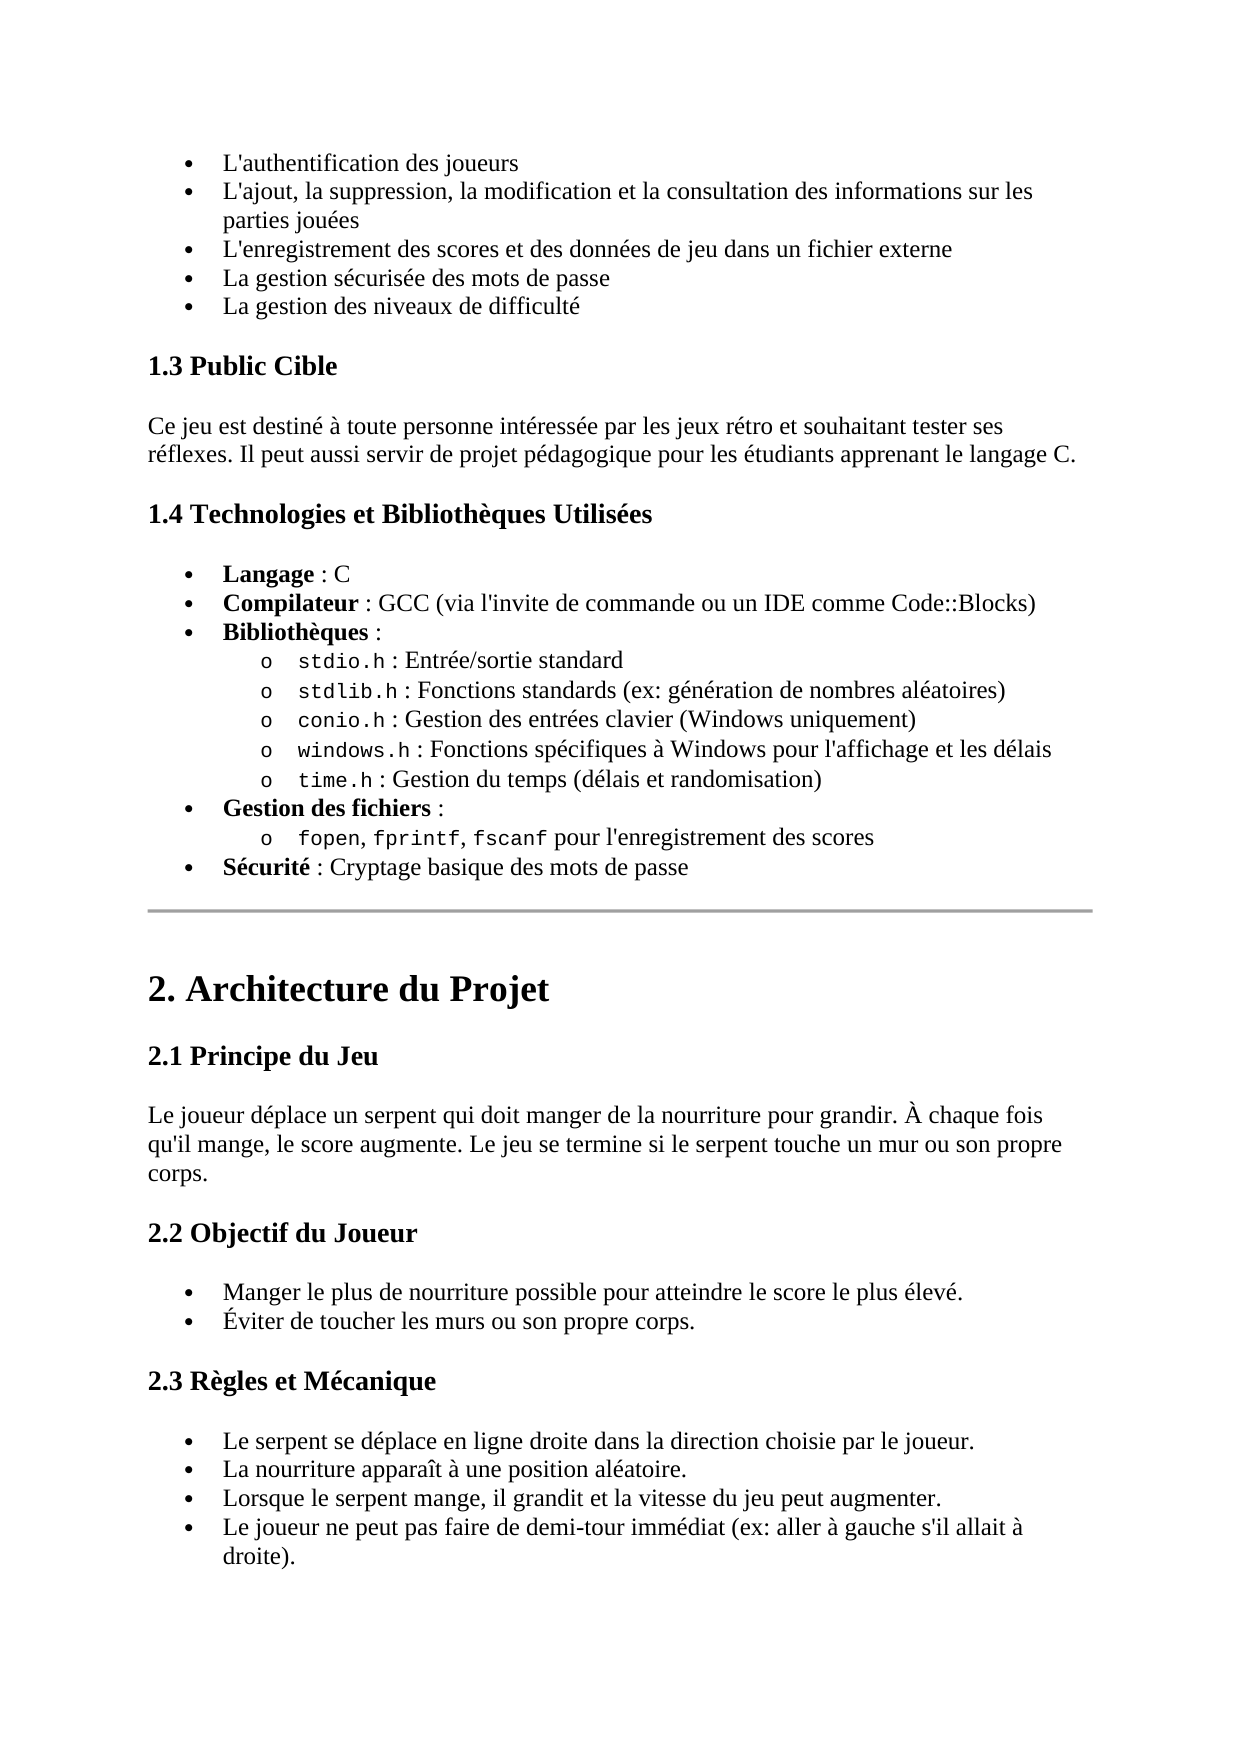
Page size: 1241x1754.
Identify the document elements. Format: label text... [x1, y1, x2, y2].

text 2.3 Règles et Mécanique [148, 1364, 1093, 1397]
text Le joueur déplace un serpent qui doit manger de la nourriture pour grandir. À chaque fois qu'il mange, le score augmente. Le jeu se termine si le serpent touche un mur ou son propre corps. [148, 1101, 1093, 1187]
list Langage : C [185, 559, 1093, 588]
text 1.4 Technologies et Bibliothèques Utilisées [148, 497, 1093, 530]
list time.h : Gestion du temps (délais et randomisation) [260, 764, 1093, 793]
list stdio.h : Entrée/sortie standard [260, 645, 1093, 675]
list fopen, fprintf, fscanf pour l'enregistrement des scores [260, 822, 1093, 852]
list Gestion des fichiers : [185, 793, 1093, 822]
list conio.h : Gestion des entrées clavier (Windows uniquement) [260, 704, 1093, 734]
list L'enregistrement des scores et des données de jeu dans un fichier externe [185, 234, 1093, 263]
list La gestion sécurisée des mots de passe [185, 263, 1093, 291]
list Sécurité : Cryptage basique des mots de passe [185, 852, 1093, 880]
list Le joueur ne peut pas faire de demi-tour immédiat (ex: aller à gauche s'il allait à droite). [185, 1512, 1093, 1569]
list Bibliothèques : [185, 617, 1093, 645]
text 2. Architecture du Projet [148, 967, 1093, 1010]
list Éviter de toucher les murs ou son propre corps. [185, 1306, 1093, 1335]
text 2.2 Objectif du Joueur [148, 1216, 1093, 1248]
text Ce jeu est destiné à toute personne intéressée par les jeux rétro et souhaitant tester ses réflexes. Il peut aussi servir de projet pédagogique pour les étudiants apprenant le langage C. [148, 411, 1093, 468]
list Compilateur : GCC (via l'invite de commande ou un IDE comme Code::Blocks) [185, 588, 1093, 617]
list Le serpent se déplace en ligne droite dans la direction choisie par le joueur. [185, 1426, 1093, 1454]
list Manger le plus de nourriture possible pour atteindre le score le plus élevé. [185, 1277, 1093, 1306]
list L'ajout, la suppression, la modification et la consultation des informations sur les parties jouées [185, 176, 1093, 234]
text 2.1 Principe du Jeu [148, 1039, 1093, 1071]
list La nourriture apparaît à une position aléatoire. [185, 1454, 1093, 1483]
list La gestion des niveaux de difficulté [185, 291, 1093, 320]
text 1.3 Public Cible [148, 349, 1093, 382]
list Lorsque le serpent mange, il grandit et la vitesse du jeu peut augmenter. [185, 1483, 1093, 1512]
list windows.h : Fonctions spécifiques à Windows pour l'affichage et les délais [260, 734, 1093, 764]
list L'authentification des joueurs [185, 148, 1093, 176]
list stdlib.h : Fonctions standards (ex: génération de nombres aléatoires) [260, 675, 1093, 704]
